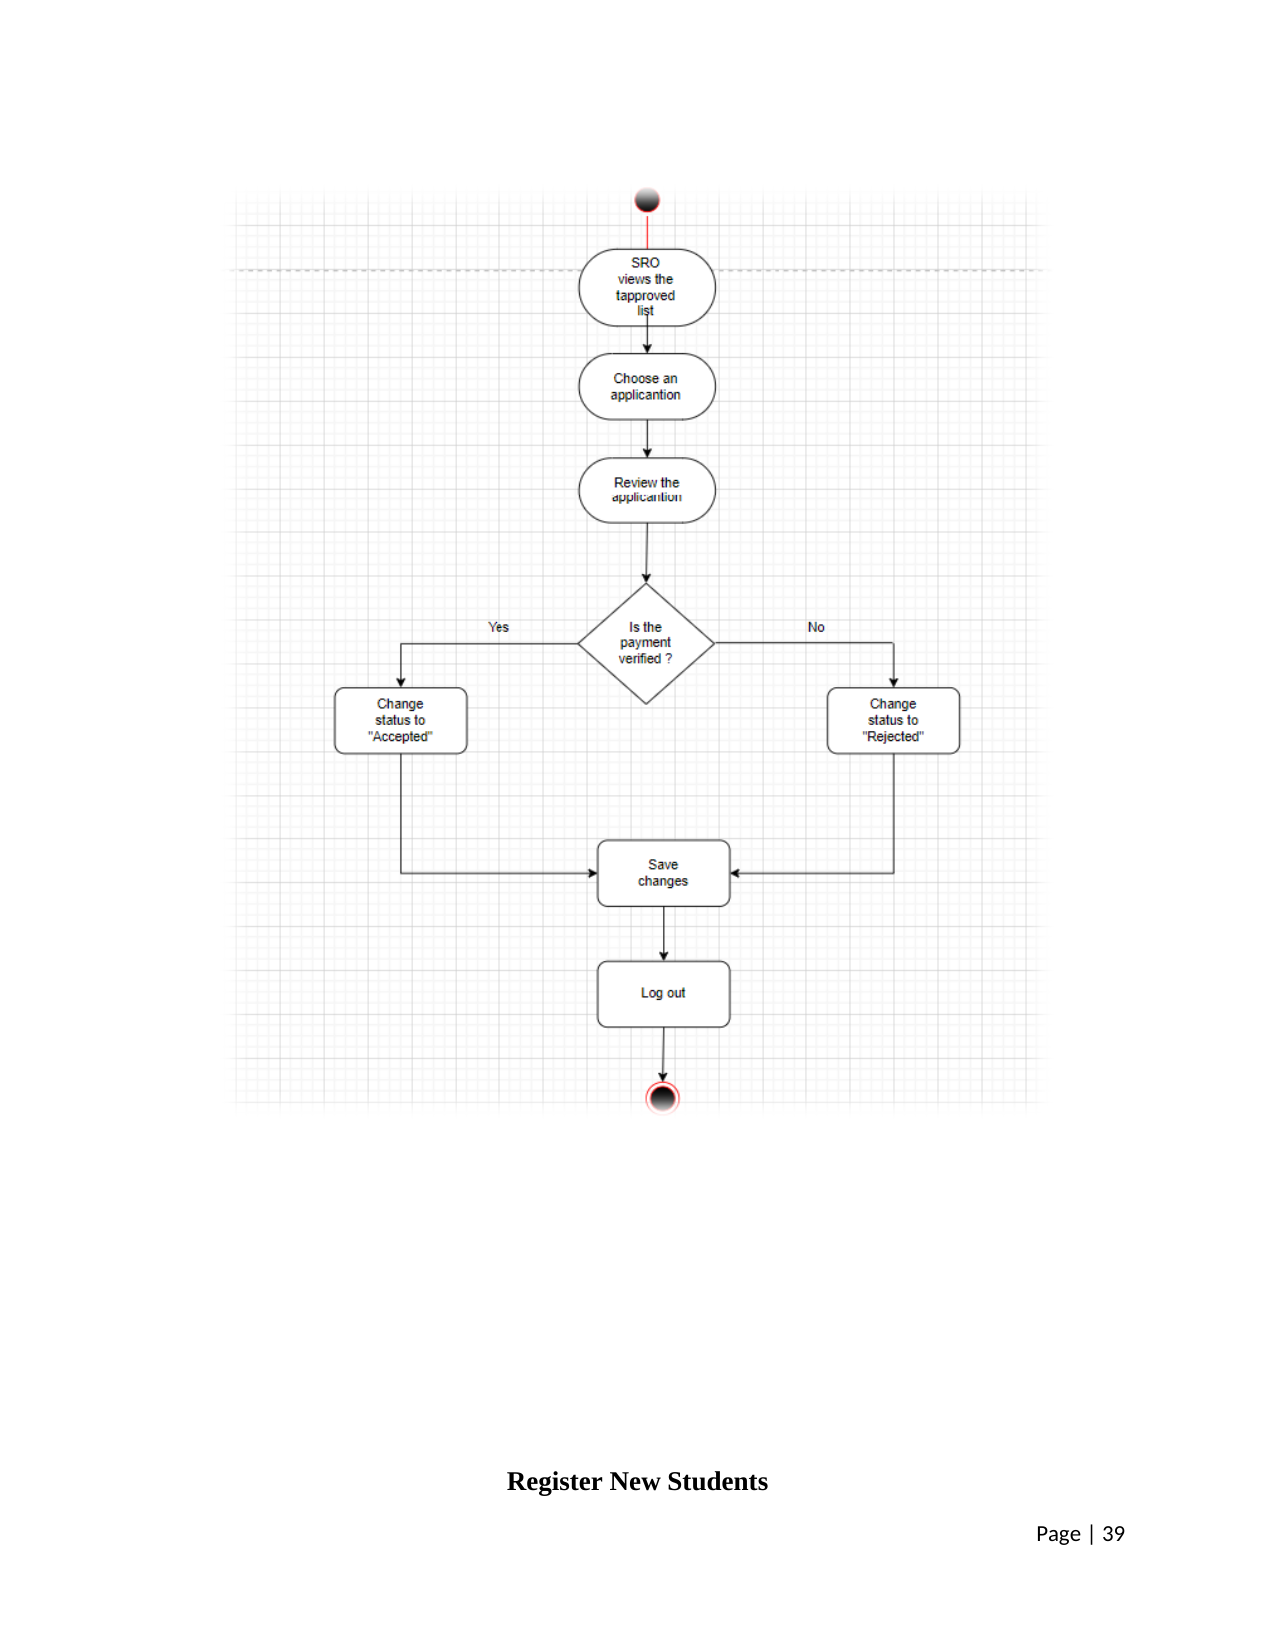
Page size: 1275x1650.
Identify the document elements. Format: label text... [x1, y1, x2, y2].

text Register New Students [150, 1464, 1125, 1496]
